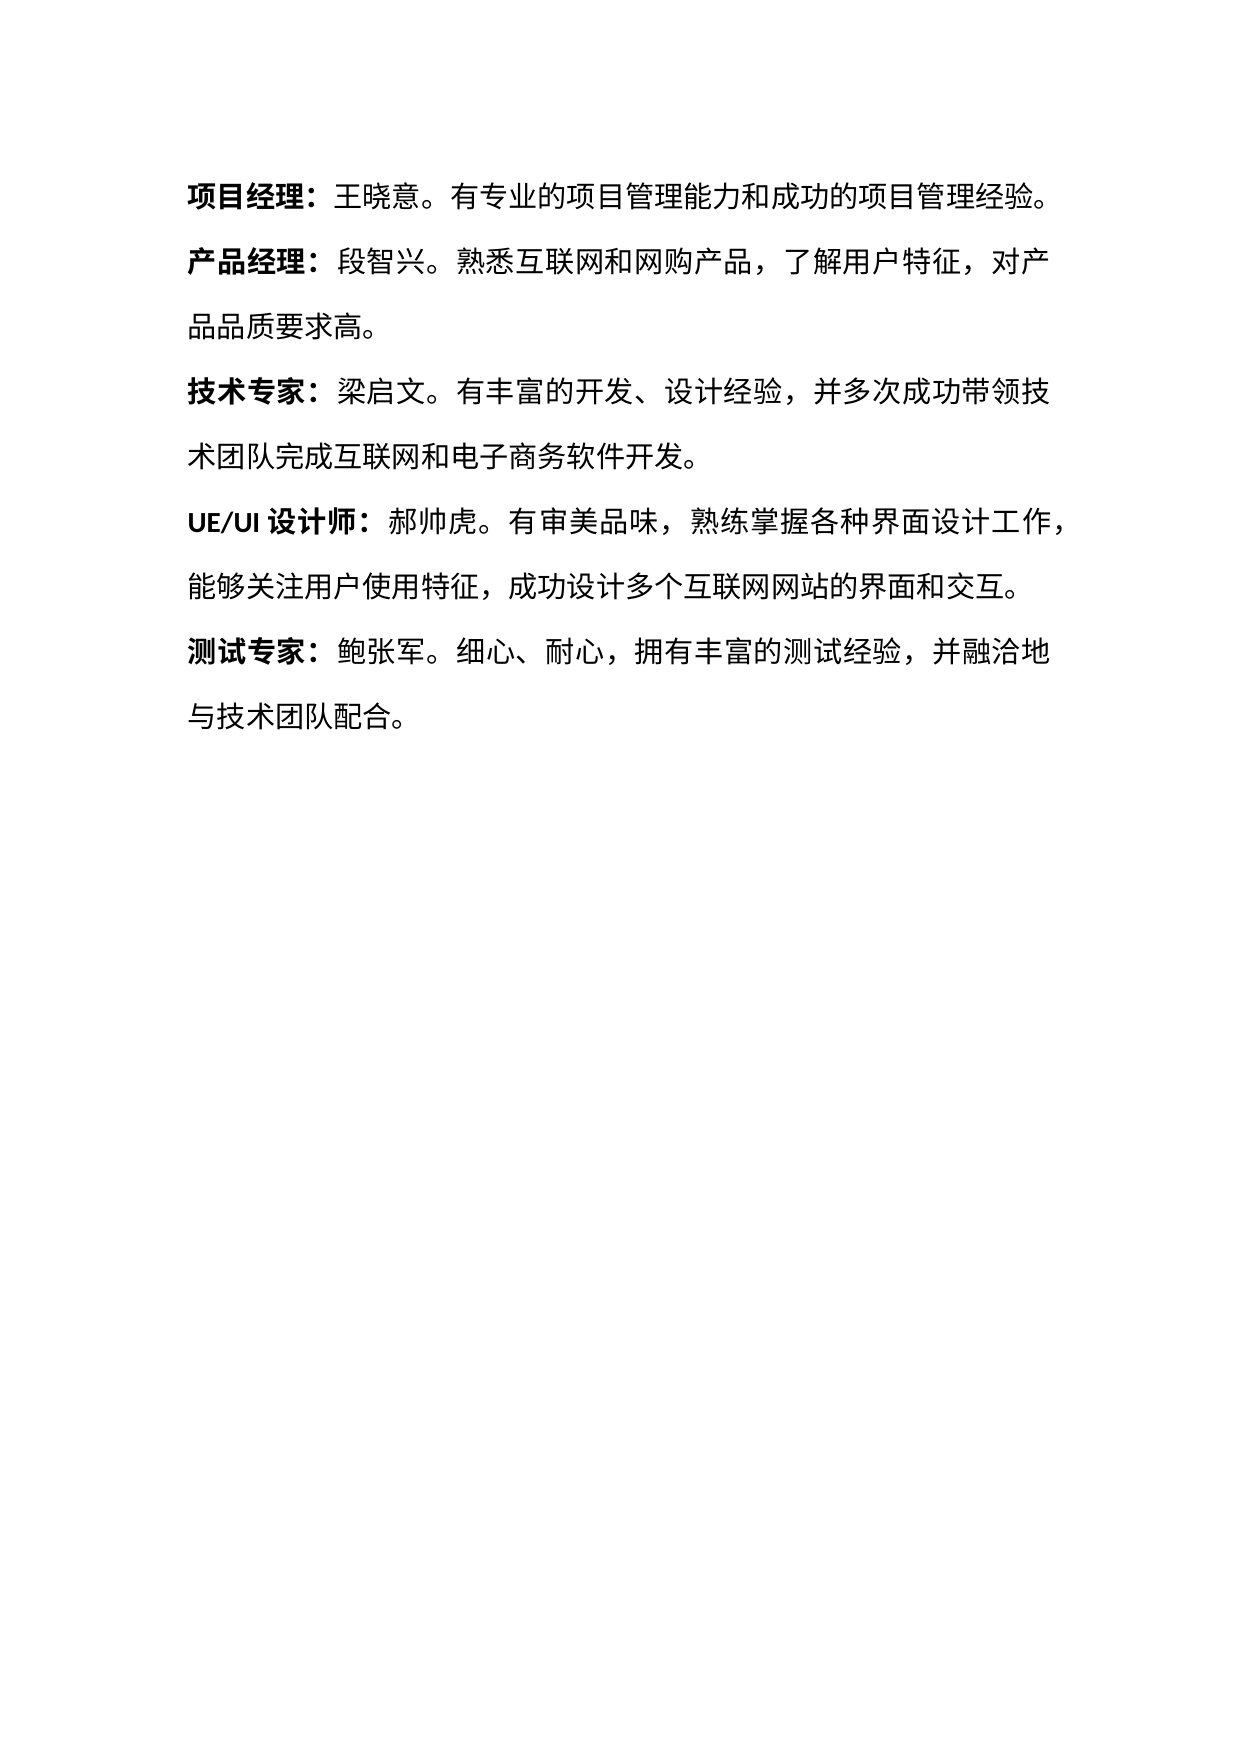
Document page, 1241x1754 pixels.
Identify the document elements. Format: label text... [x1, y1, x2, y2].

text 项目经理：王晓意。有专业的项目管理能力和成功的项目管理经验。 [187, 162, 1053, 227]
text 技术专家：梁启文。有丰富的开发、设计经验，并多次成功带领技术团队完成互联网和电子商务软件开发。 [187, 357, 1053, 487]
text 产品经理：段智兴。熟悉互联网和网购产品，了解用户特征，对产品品质要求高。 [187, 227, 1053, 357]
text 测试专家：鲍张军。细心、耐心，拥有丰富的测试经验，并融洽地与技术团队配合。 [187, 617, 1053, 747]
text UE/UI设计师：郝帅虎。有审美品味，熟练掌握各种界面设计工作，能够关注用户使用特征，成功设计多个互联网网站的界面和交互。 [187, 487, 1053, 617]
